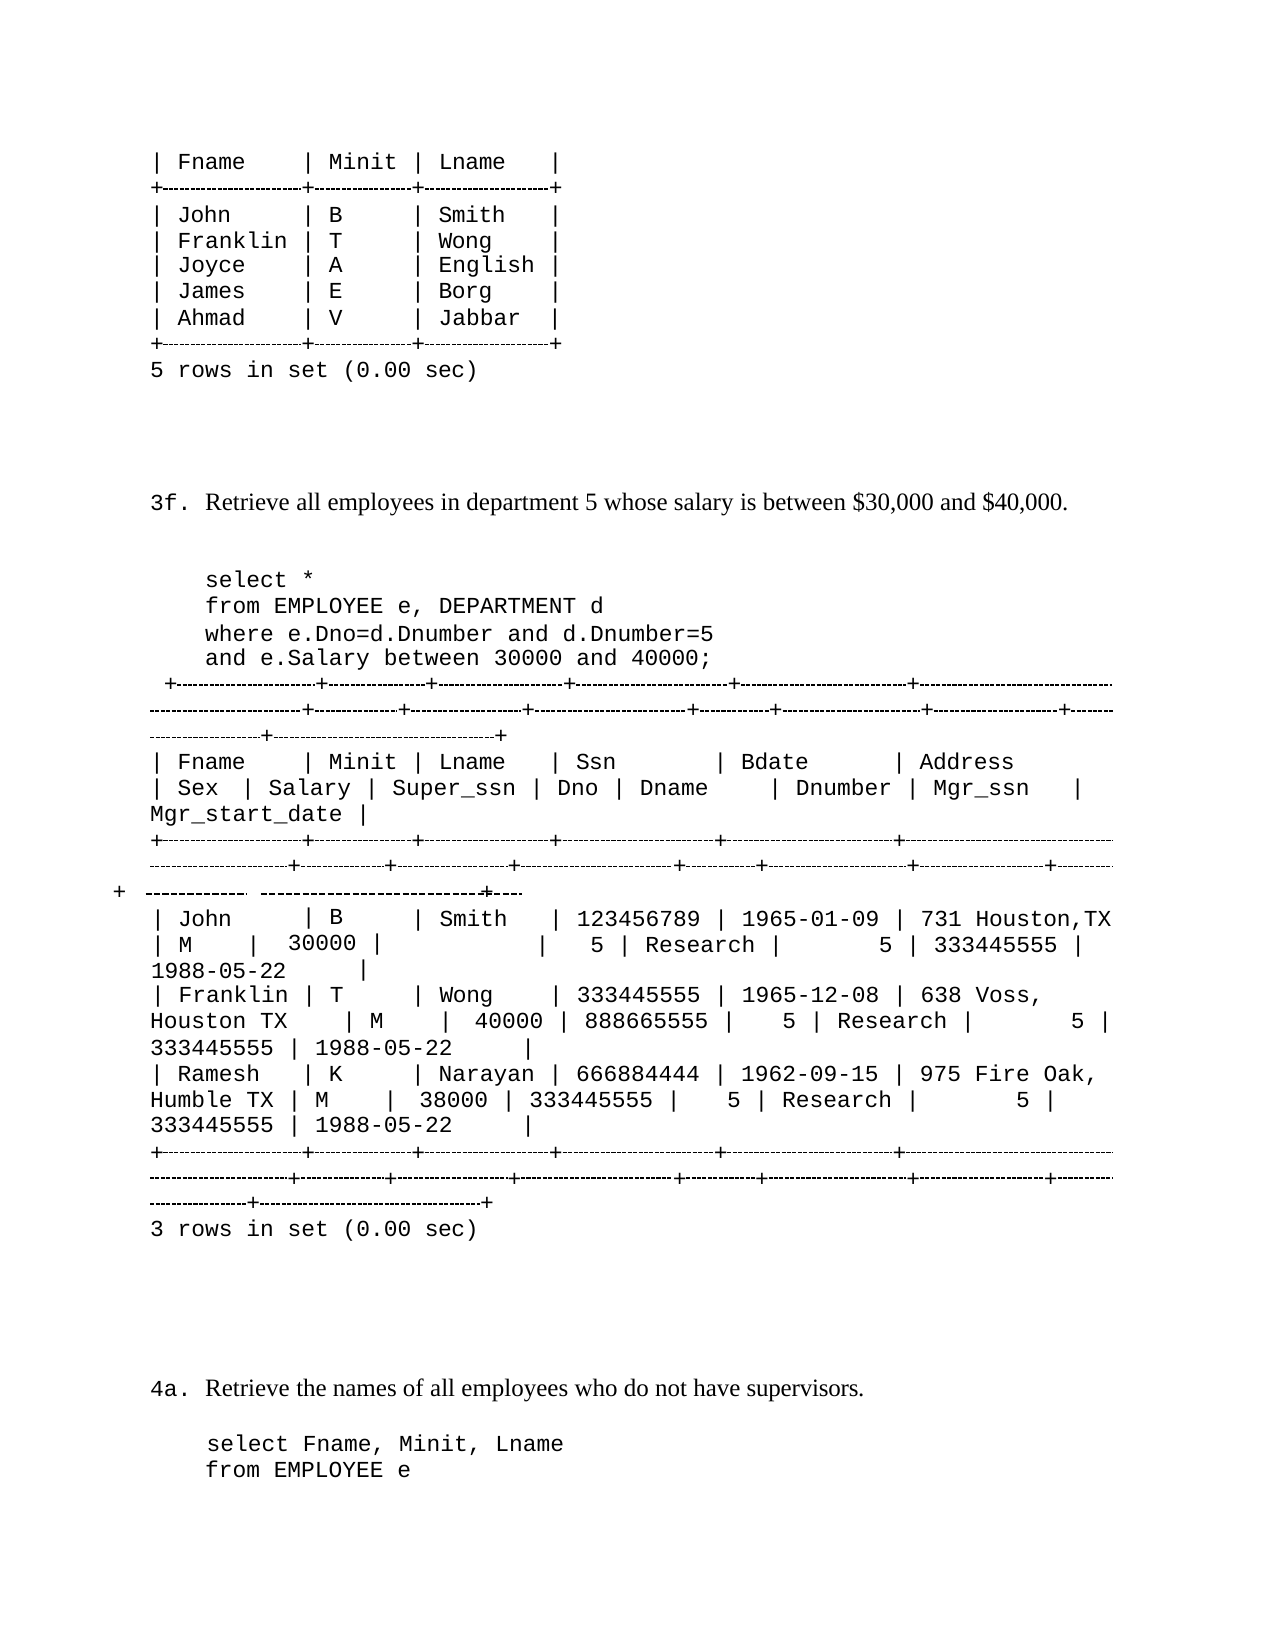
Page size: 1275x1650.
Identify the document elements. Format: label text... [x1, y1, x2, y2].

text + + [260, 724, 1125, 751]
text + + + + [150, 176, 1125, 202]
subtitle 3f. Retrieve all employees in department 5 whose salary is between $30,000 and $40,000. [150, 487, 1125, 518]
text select * [205, 569, 1125, 595]
text + + + + + + [150, 1140, 1125, 1166]
text from EMPLOYEE e, DEPARTMENT d [205, 595, 1125, 621]
text 3 rows in set (0.00 sec) [150, 1218, 1125, 1243]
text | Sex | Salary | Super_ssn | Dno | Dname | Dnumber | Mgr_ssn | Mgr_start_date | [150, 777, 1084, 828]
text | Franklin | T | Wong | [150, 228, 1125, 254]
subtitle 4a. Retrieve the names of all employees who do not have supervisors. [150, 1373, 1125, 1403]
text + + + + + + + [287, 854, 1125, 880]
text | Fname | Minit | Lname | Ssn | Bdate | Address [150, 751, 1125, 776]
text | John | B | Smith | [150, 202, 1125, 228]
text + + + + [150, 332, 1125, 358]
text select Fname, Minit, Lname from EMPLOYEE e [205, 1432, 594, 1484]
text 5 rows in set (0.00 sec) [150, 358, 1125, 384]
text + + + + + + + [287, 1166, 1125, 1191]
text + + + + + + [163, 672, 1125, 698]
text | James | E | Borg | [150, 280, 1125, 306]
text Houston TX | M | 40000 | 888665555 | 5 | Research | 5 | 333445555 | 1988-05-22 | [150, 1010, 1112, 1062]
text | Joyce | A | English | [150, 254, 1125, 280]
text | Ramesh | K | Narayan | 666884444 | 1962-09-15 | 975 Fire Oak, Humble TX | M | 38000 | 333445555 | 5 | Research | 5 | 333445555 | 1988-05-22 | [150, 1062, 1099, 1140]
text + + + + + + [150, 828, 1125, 854]
text | Ahmad | V | Jabbar | [150, 306, 1125, 332]
text + + [112, 880, 1125, 906]
text + + + + + + + [301, 698, 1125, 724]
text | Fname | Minit | Lname | [150, 150, 1125, 176]
text + + [246, 1192, 1125, 1217]
text where e.Dno=d.Dnumber and d.Dnumber=5 and e.Salary between 30000 and 40000; [205, 621, 748, 672]
